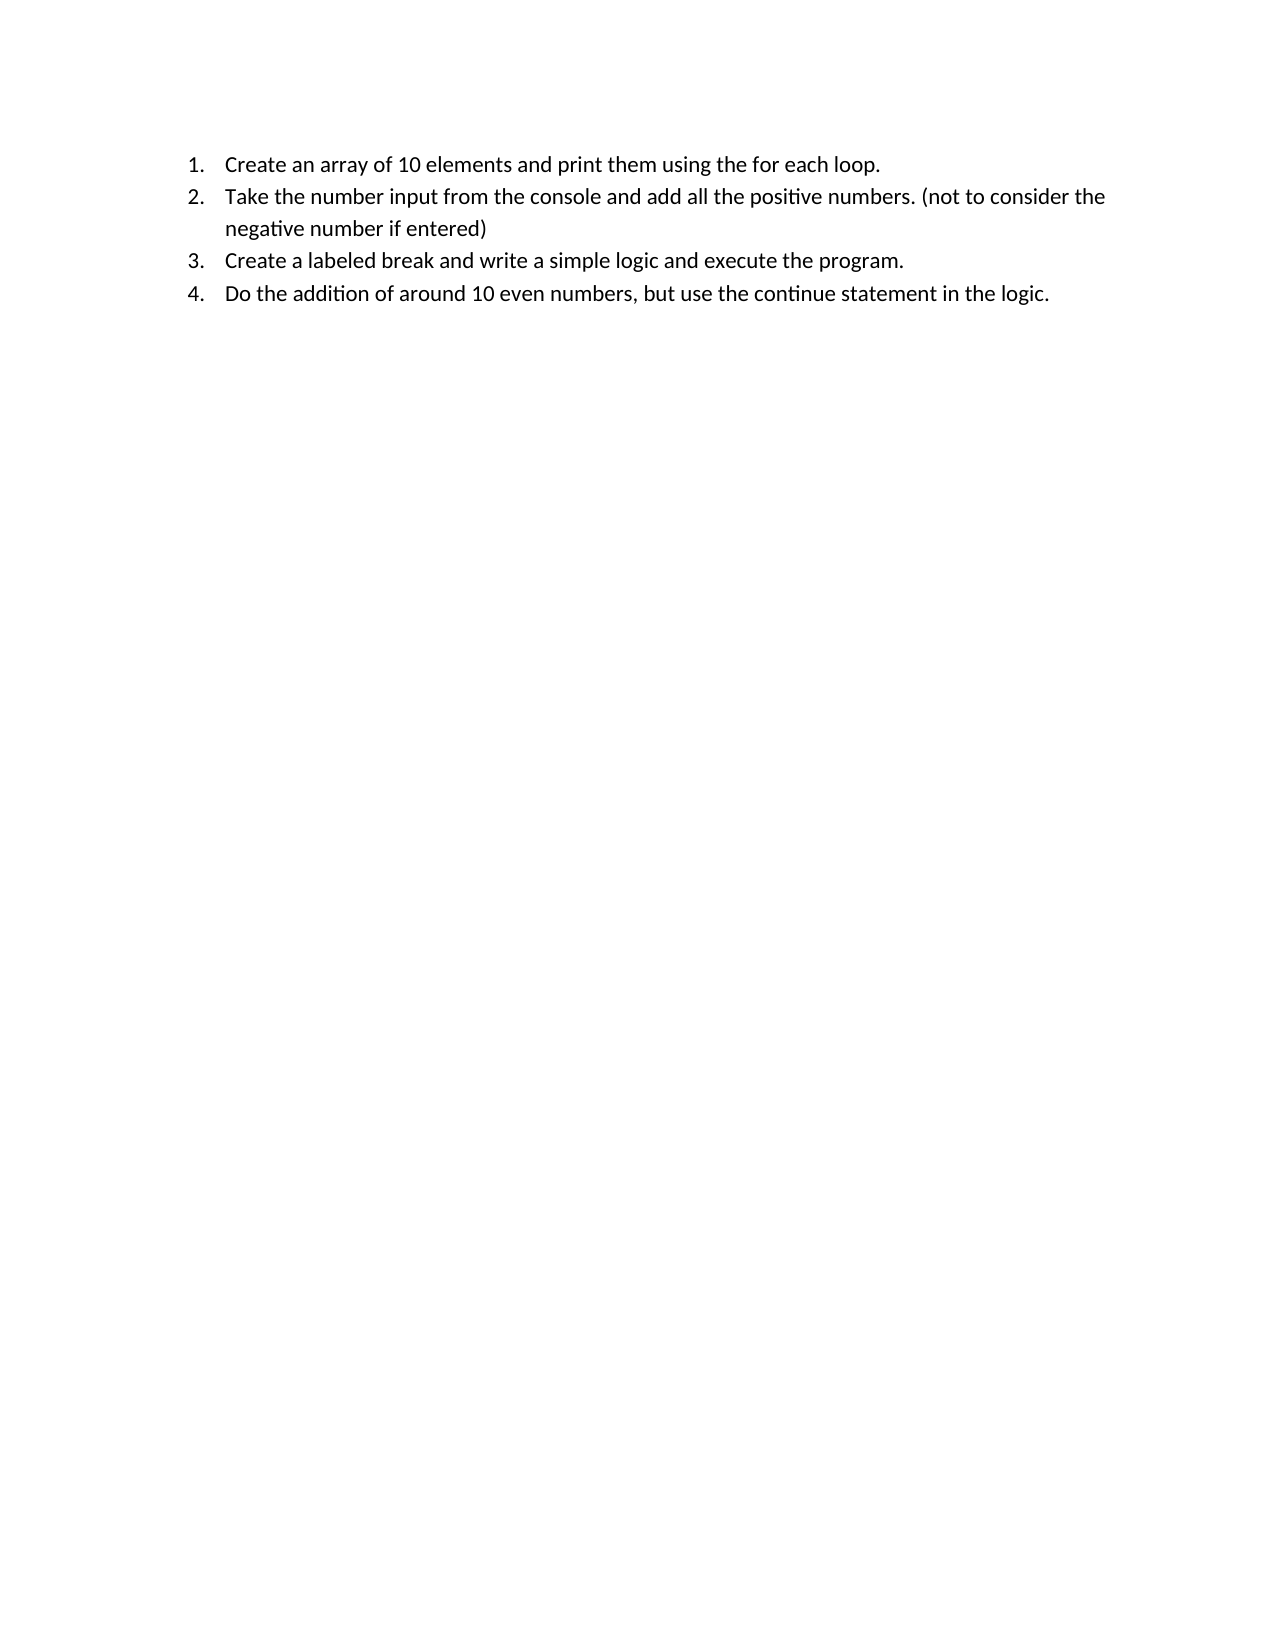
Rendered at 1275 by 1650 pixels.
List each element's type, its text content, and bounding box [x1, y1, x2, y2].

list Do the addition of around 10 even numbers, but use the continue statement in the logic. [187, 279, 1125, 307]
list Create an array of 10 elements and print them using the for each loop. [187, 150, 1125, 178]
list Create a labeled break and write a simple logic and execute the program. [187, 247, 1125, 274]
list Take the number input from the console and add all the positive numbers. (not to consider the negative number if entered) [187, 182, 1125, 242]
